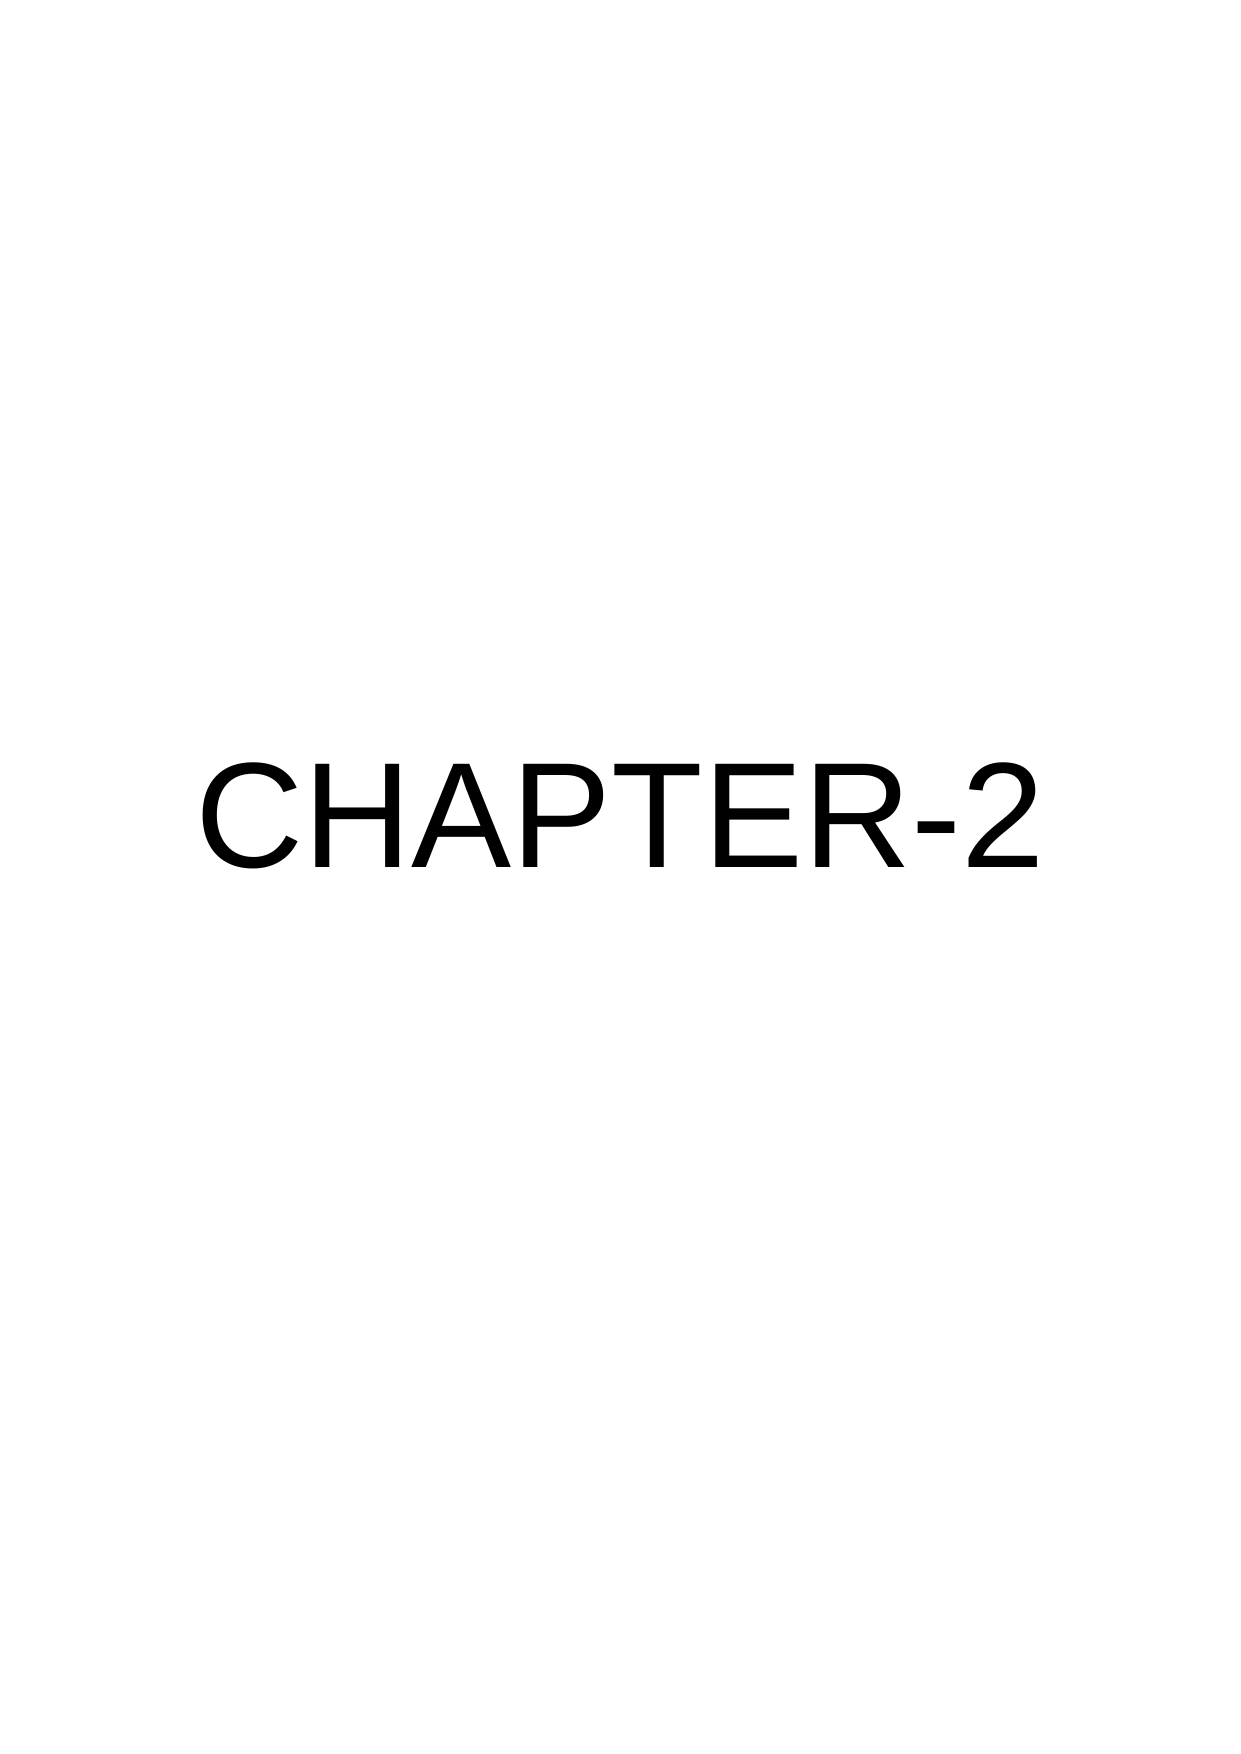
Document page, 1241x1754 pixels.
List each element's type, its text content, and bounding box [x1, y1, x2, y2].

text CHAPTER-2 [150, 727, 1090, 900]
